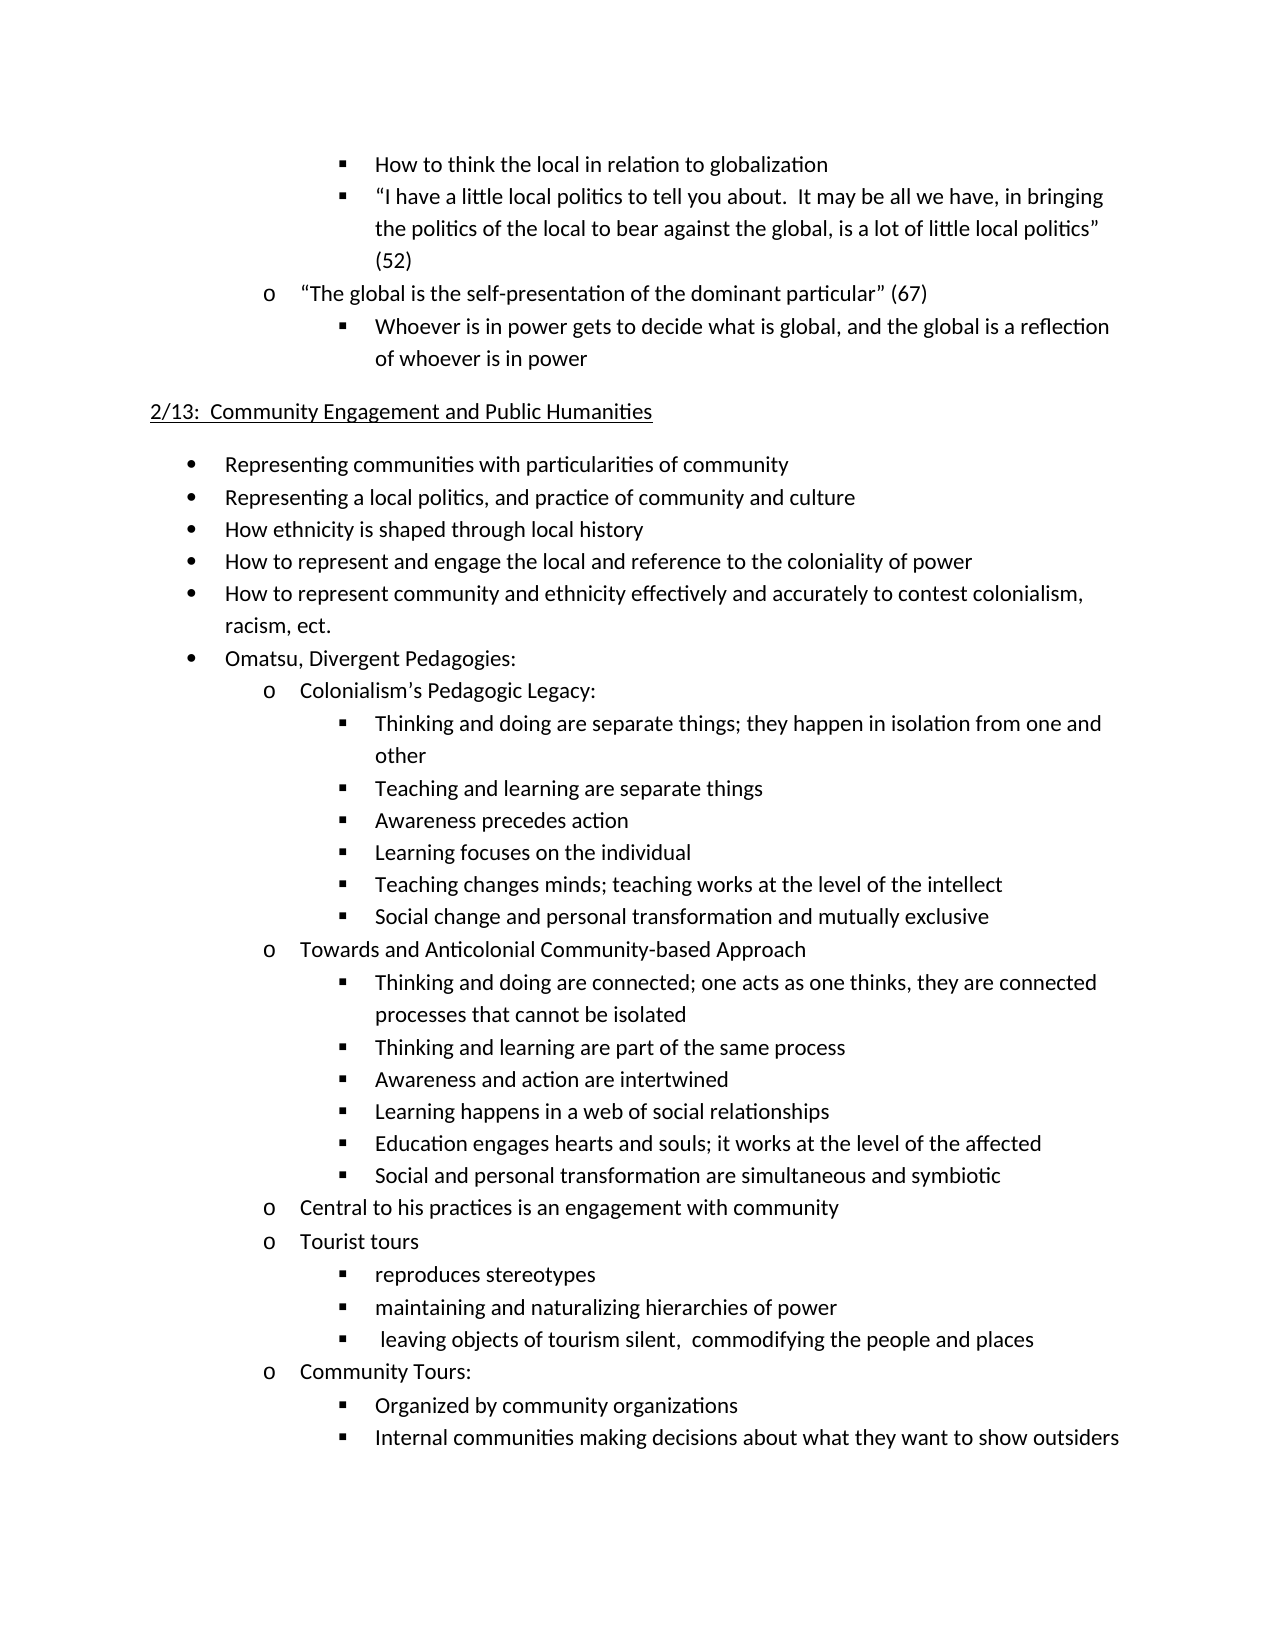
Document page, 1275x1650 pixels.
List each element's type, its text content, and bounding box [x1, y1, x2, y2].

list Central to his practices is an engagement with community [262, 1193, 1125, 1223]
list How ethnicity is shaped through local history [187, 515, 1125, 543]
list Organized by community organizations [337, 1391, 1125, 1419]
list Representing communities with particularities of community [187, 451, 1125, 478]
list Whoever is in power gets to decide what is global, and the global is a reflection of whoever is in power [337, 312, 1125, 372]
list Learning happens in a web of social relationships [337, 1097, 1125, 1125]
list “The global is the self-presentation of the dominant particular” (67) [262, 279, 1125, 308]
list Social change and personal transformation and mutually exclusive [337, 902, 1125, 931]
list How to represent community and ethnicity effectively and accurately to contest colonialism, racism, ect. [187, 579, 1125, 639]
text 2/13: Community Engagement and Public Humanities [150, 397, 1125, 426]
list Awareness precedes action [337, 806, 1125, 834]
list reproduces stereotypes [337, 1261, 1125, 1289]
list Thinking and doing are separate things; they happen in isolation from one and other [337, 709, 1125, 769]
list Community Tours: [262, 1357, 1125, 1386]
list Representing a local politics, and practice of community and culture [187, 483, 1125, 511]
list Colonialism’s Pedagogic Legacy: [262, 676, 1125, 705]
list Education engages hearts and souls; it works at the level of the affected [337, 1129, 1125, 1157]
list Tourist tours [262, 1227, 1125, 1256]
list How to represent and engage the local and reference to the coloniality of power [187, 547, 1125, 575]
list “I have a little local politics to tell you about. It may be all we have, in bringing the politics of the local to bear against the global, is a lot of little local politics” (52) [337, 182, 1125, 274]
list Internal communities making decisions about what they want to show outsiders [337, 1423, 1125, 1451]
list Thinking and learning are part of the same process [337, 1033, 1125, 1061]
list Teaching changes minds; teaching works at the level of the intellect [337, 870, 1125, 898]
list Awareness and action are intertwined [337, 1065, 1125, 1093]
list Teaching and learning are separate things [337, 774, 1125, 802]
list leaving objects of tourism silent, commodifying the people and places [337, 1325, 1125, 1353]
list How to think the local in relation to globalization [337, 150, 1125, 178]
list maintaining and naturalizing hierarchies of power [337, 1293, 1125, 1321]
list Learning focuses on the individual [337, 838, 1125, 866]
list Social and personal transformation are simultaneous and symbiotic [337, 1161, 1125, 1189]
list Thinking and doing are connected; one acts as one thinks, they are connected processes that cannot be isolated [337, 968, 1125, 1028]
list Omatsu, Divergent Pedagogies: [187, 644, 1125, 672]
list Towards and Anticolonial Community-based Approach [262, 935, 1125, 964]
